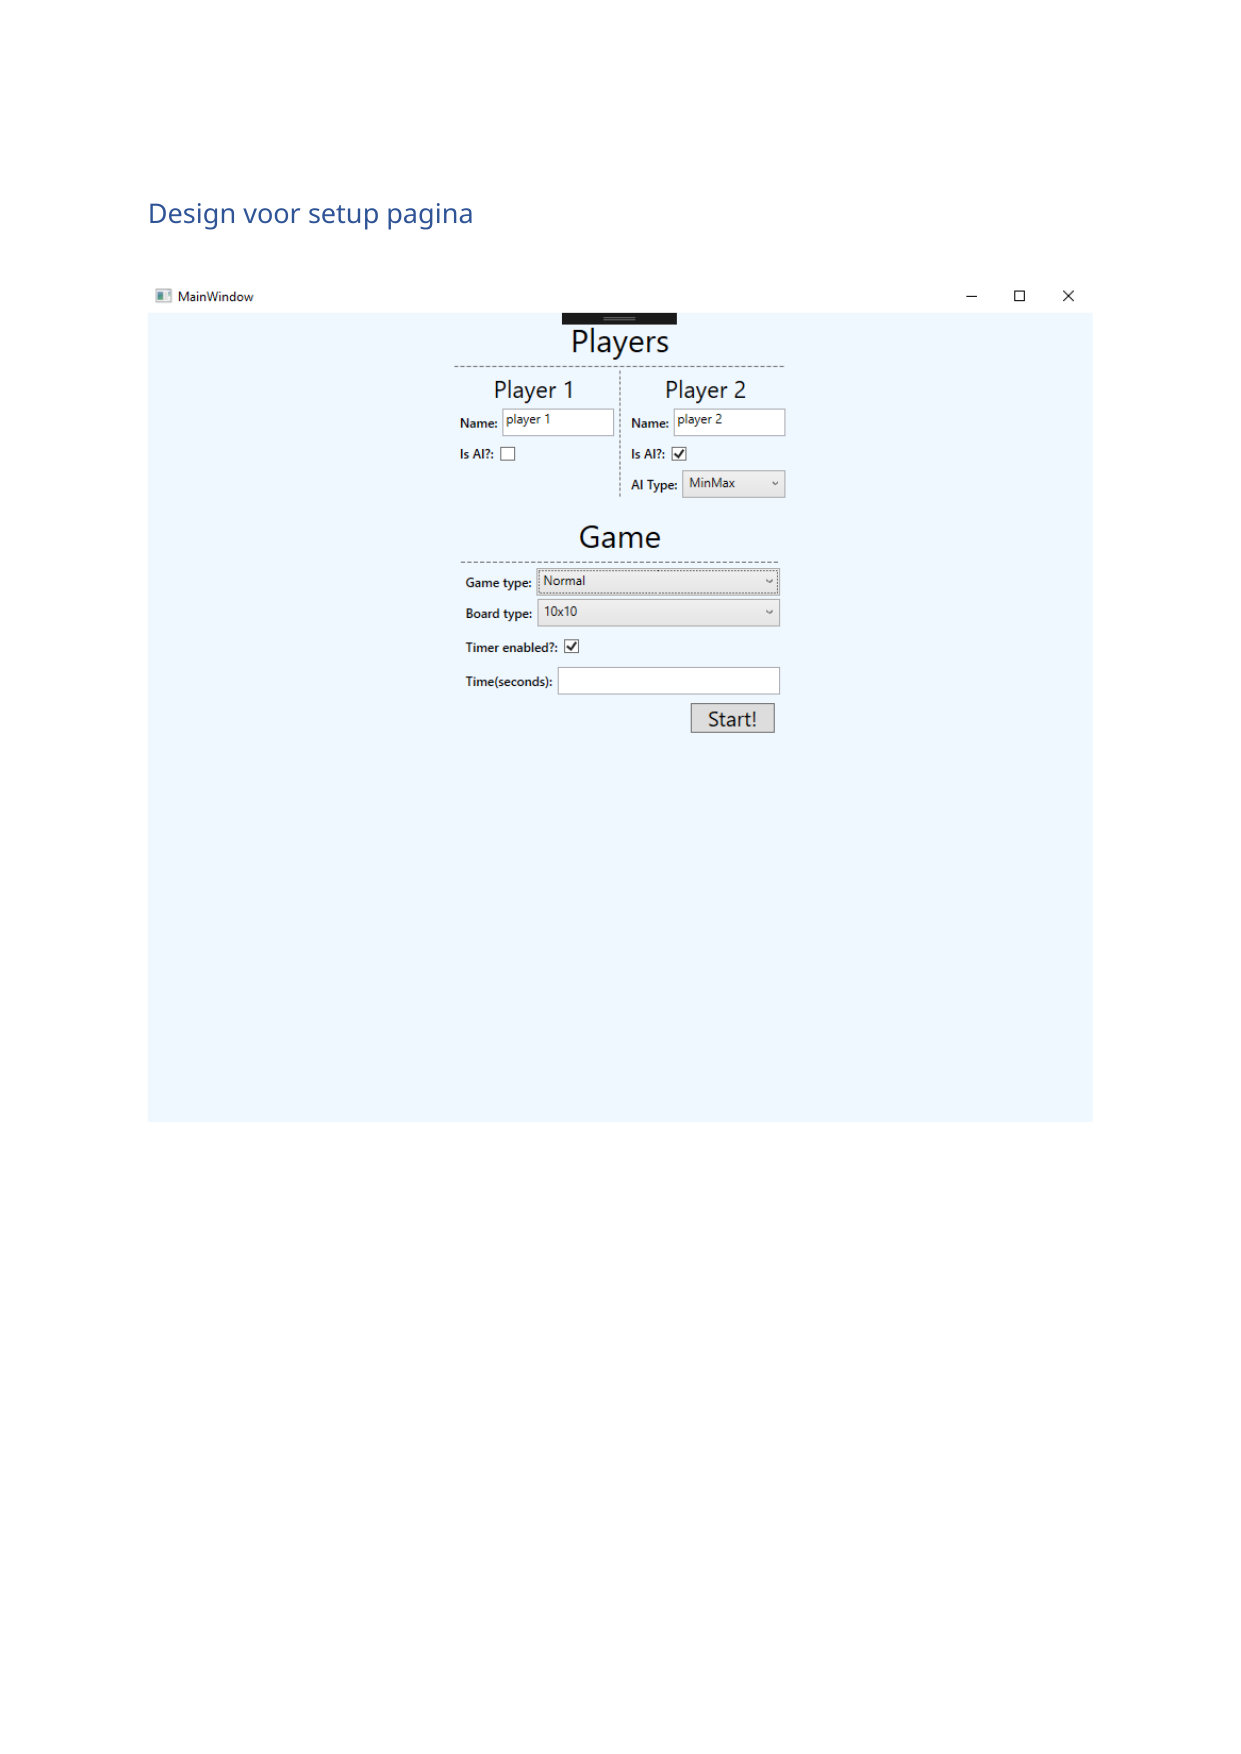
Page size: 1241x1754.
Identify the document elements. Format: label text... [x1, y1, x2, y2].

picture [147, 281, 1093, 1122]
subtitle Design voor setup pagina [148, 194, 1093, 231]
